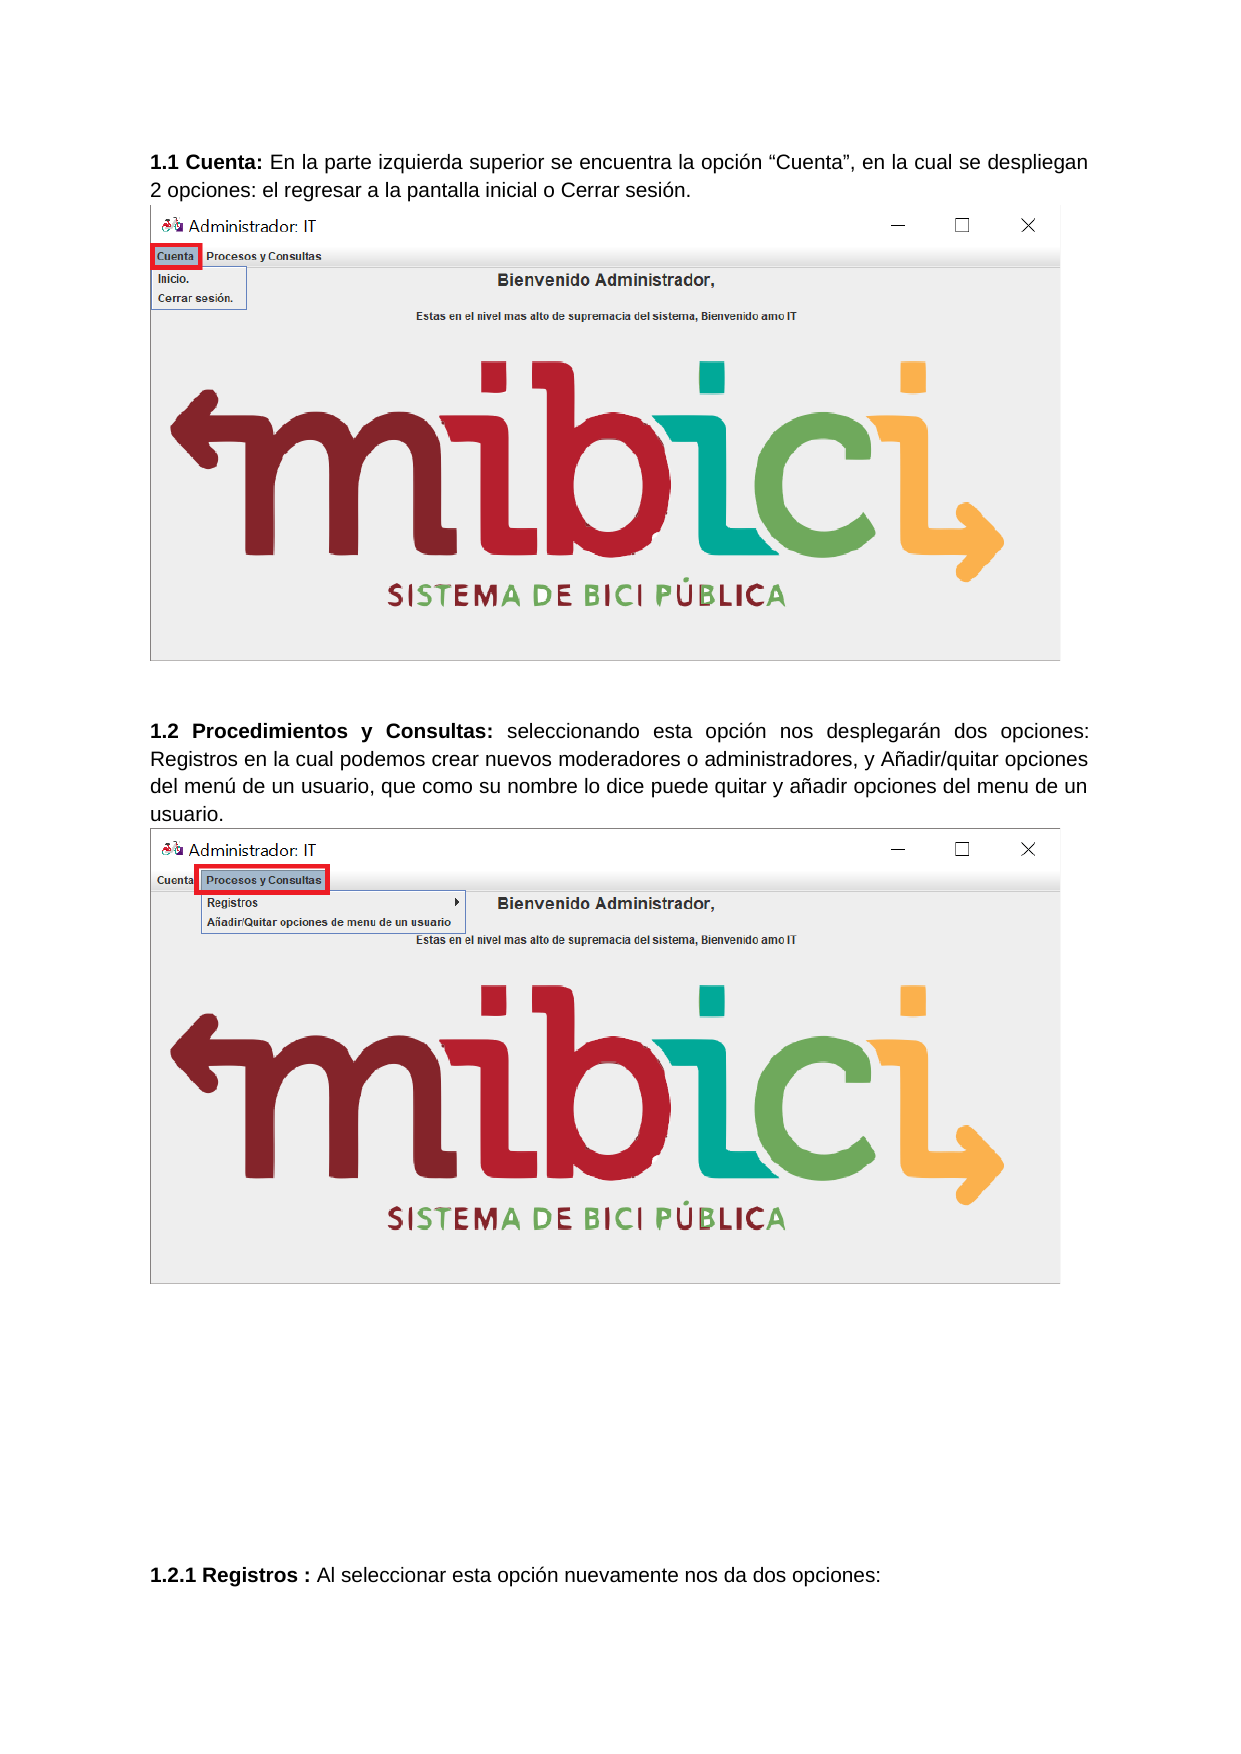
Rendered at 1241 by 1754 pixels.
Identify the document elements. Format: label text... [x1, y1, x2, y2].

picture [150, 828, 1061, 1284]
text 1.2.1 Registros : Al seleccionar esta opción nuevamente nos da dos opciones: [150, 1563, 1090, 1587]
picture [150, 205, 1061, 661]
text 1.1 Cuenta: En la parte izquierda superior se encuentra la opción “Cuenta”, en la cual se despliegan 2 opciones: el regresar a la pantalla inicial o Cerrar sesión. [150, 150, 1090, 201]
text 1.2 Procedimientos y Consultas: seleccionando esta opción nos desplegarán dos opciones: Registros en la cual podemos crear nuevos moderadores o administradores, y Añadir/quitar opciones del menú de un usuario, que como su nombre lo dice puede quitar y añadir opciones del menu de un usuario. [150, 719, 1090, 825]
